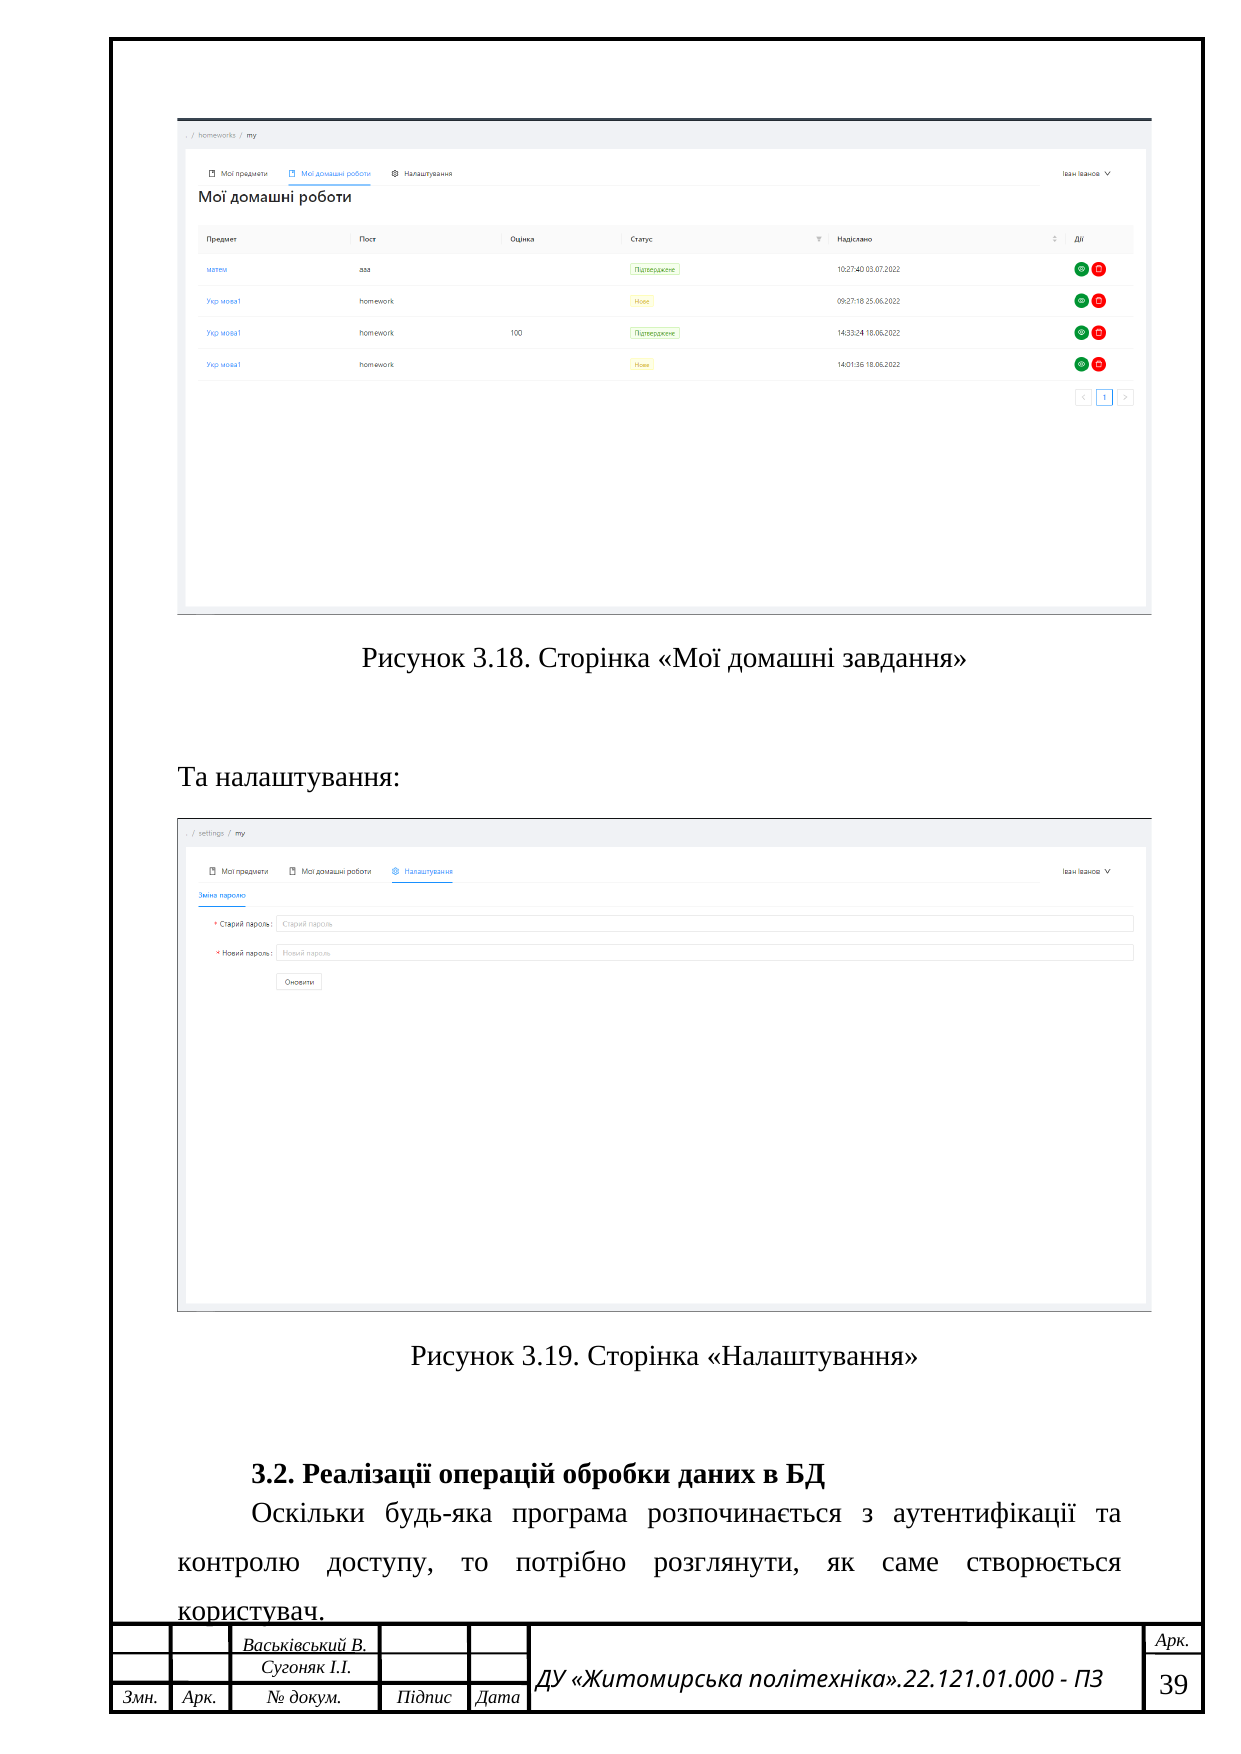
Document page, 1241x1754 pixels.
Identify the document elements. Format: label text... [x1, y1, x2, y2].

picture [177, 118, 1152, 615]
text Рисунок 3.19. Сторінка «Налаштування» [177, 1338, 1152, 1371]
subtitle 3.2. Реалізації операцій обробки даних в БД [177, 1456, 1152, 1490]
text Та налаштування: [177, 759, 1152, 792]
text Рисунок 3.18. Сторінка «Мої домашні завдання» [177, 640, 1152, 673]
picture [177, 818, 1152, 1312]
text Оскільки будь-яка програма розпочинається з аутентифікації та контролю доступу, то потрібно розглянути, як саме створюється користувач. [177, 1495, 1122, 1626]
